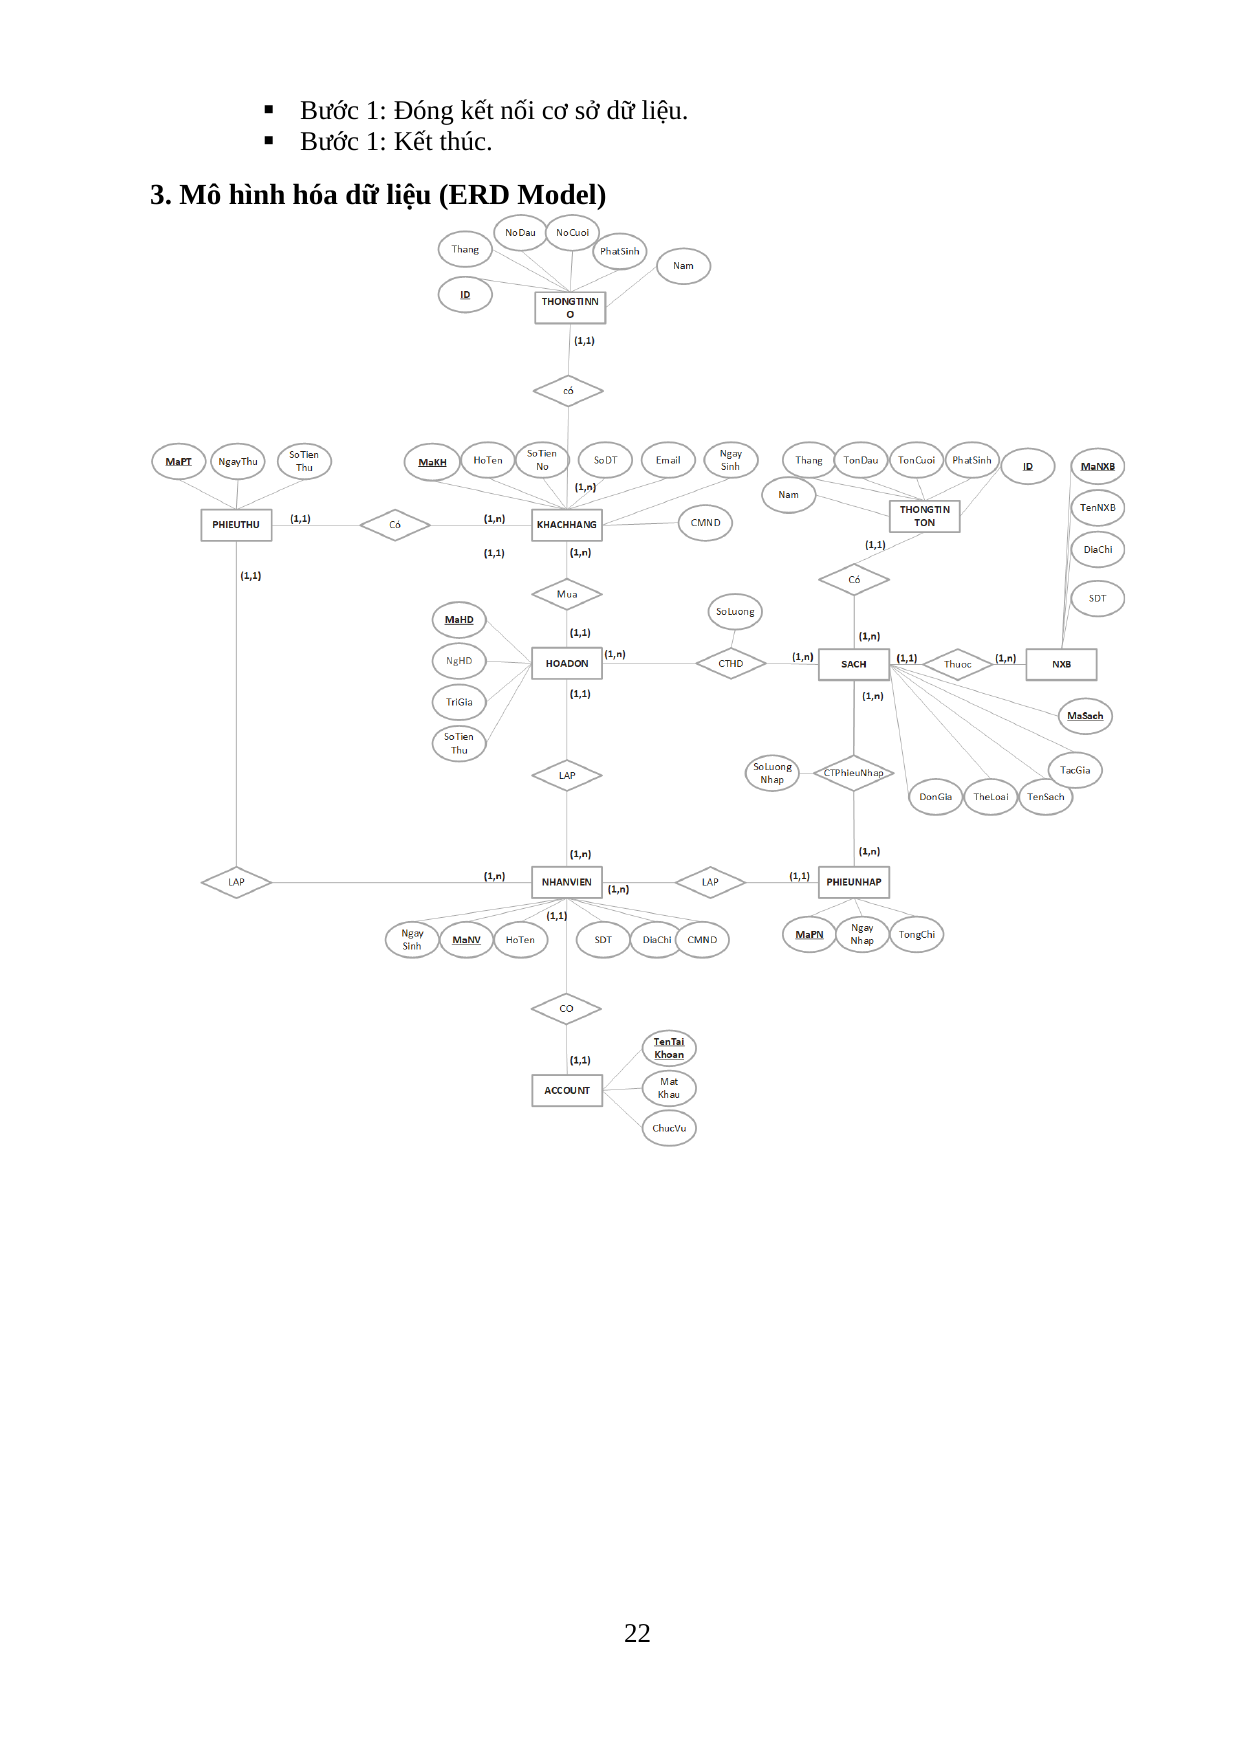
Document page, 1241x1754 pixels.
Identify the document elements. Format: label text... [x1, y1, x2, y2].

subtitle 3. Mô hình hóa dữ liệu (ERD Model) [150, 177, 1125, 211]
list Bước 1: Đóng kết nối cơ sở dữ liệu. [262, 94, 1125, 125]
picture [150, 213, 1125, 1147]
list Bước 1: Kết thúc. [262, 125, 1125, 156]
